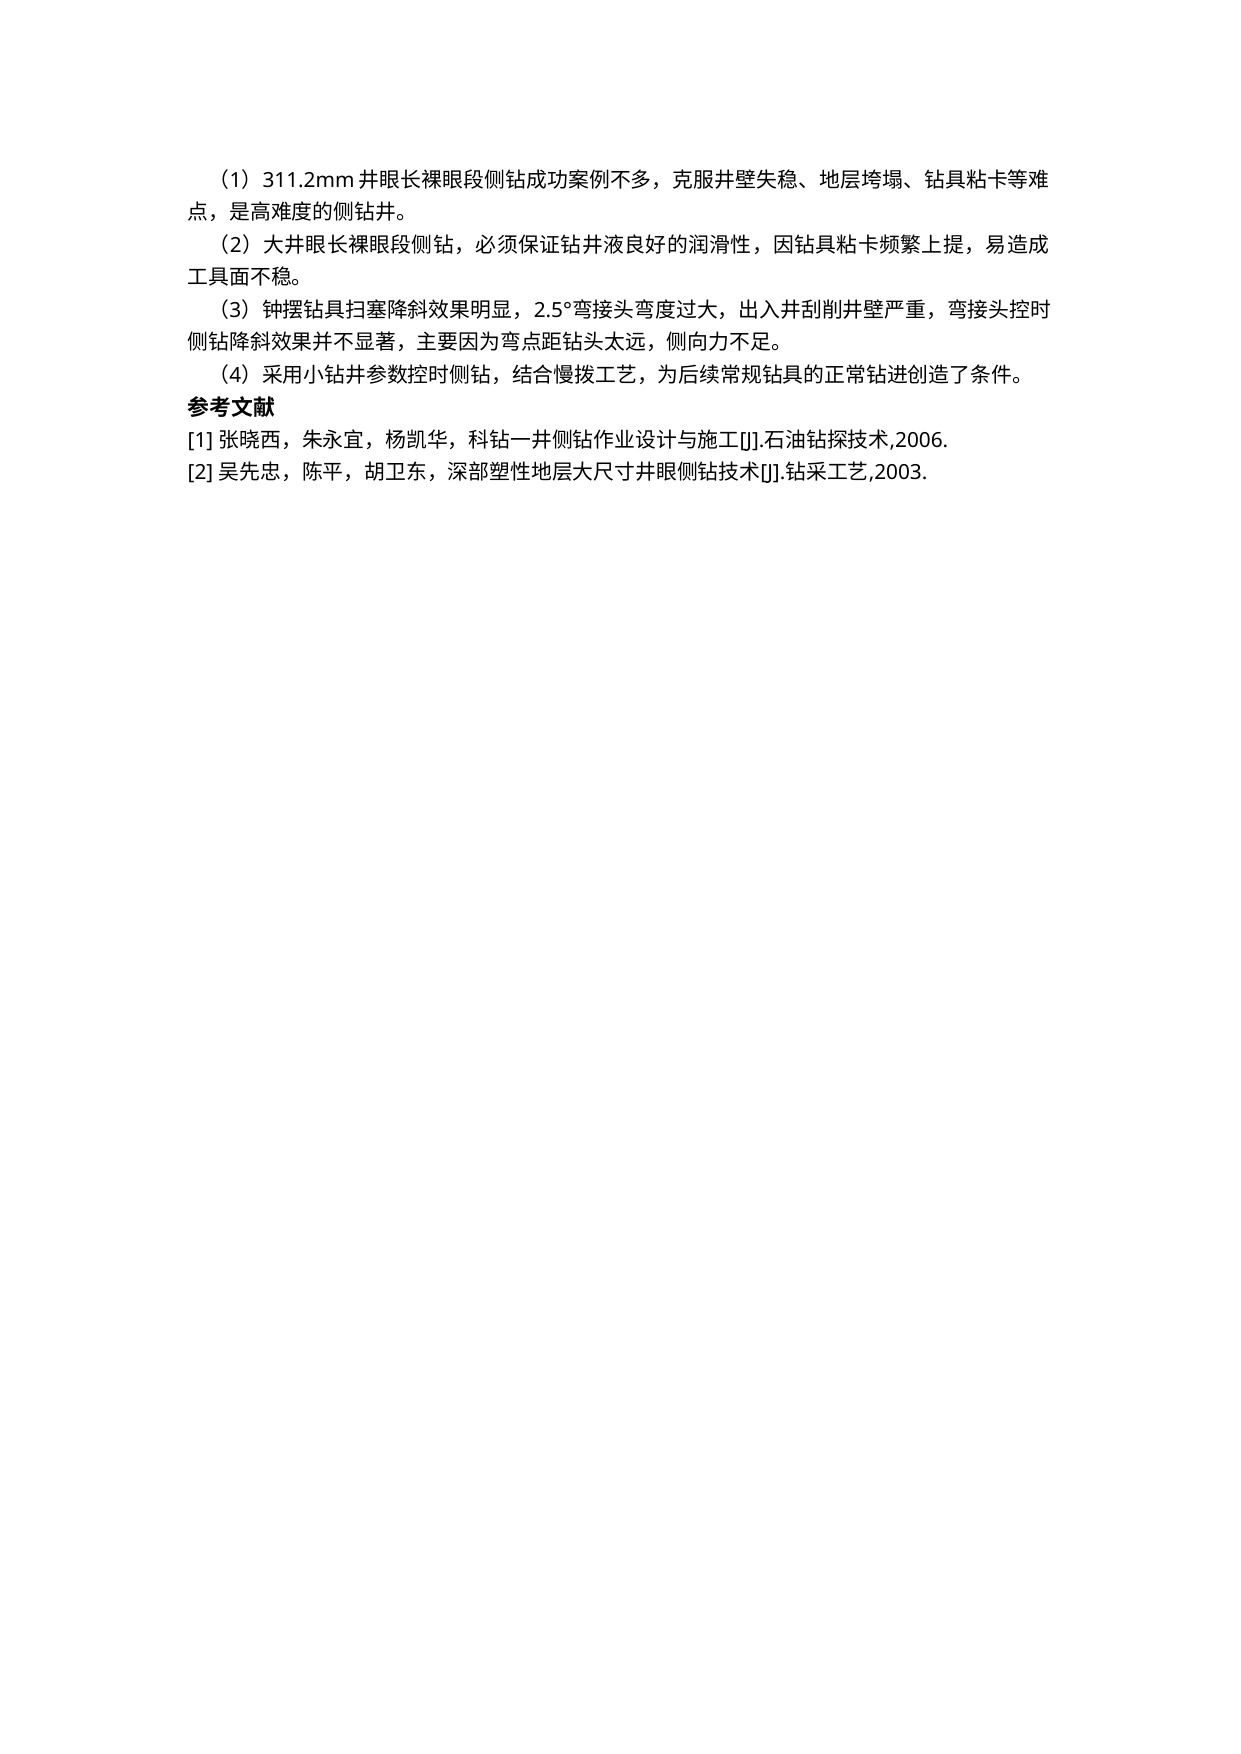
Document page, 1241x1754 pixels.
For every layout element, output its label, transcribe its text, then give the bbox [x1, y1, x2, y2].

text [1] 张晓西，朱永宜，杨凯华，科钻一井侧钻作业设计与施工[J].石油钻探技术,2006. [187, 422, 1053, 454]
text （4）采用小钻井参数控时侧钻，结合慢拨工艺，为后续常规钻具的正常钻进创造了条件。 [187, 357, 1053, 389]
text 参考文献 [187, 389, 1053, 422]
text （1）311.2mm井眼长裸眼段侧钻成功案例不多，克服井壁失稳、地层垮塌、钻具粘卡等难点，是高难度的侧钻井。 [187, 162, 1053, 227]
text （2）大井眼长裸眼段侧钻，必须保证钻井液良好的润滑性，因钻具粘卡频繁上提，易造成工具面不稳。 [187, 227, 1053, 292]
text [2] 吴先忠，陈平，胡卫东，深部塑性地层大尺寸井眼侧钻技术[J].钻采工艺,2003. [187, 454, 1053, 487]
text （3）钟摆钻具扫塞降斜效果明显，2.5°弯接头弯度过大，出入井刮削井壁严重，弯接头控时侧钻降斜效果并不显著，主要因为弯点距钻头太远，侧向力不足。 [187, 292, 1053, 357]
